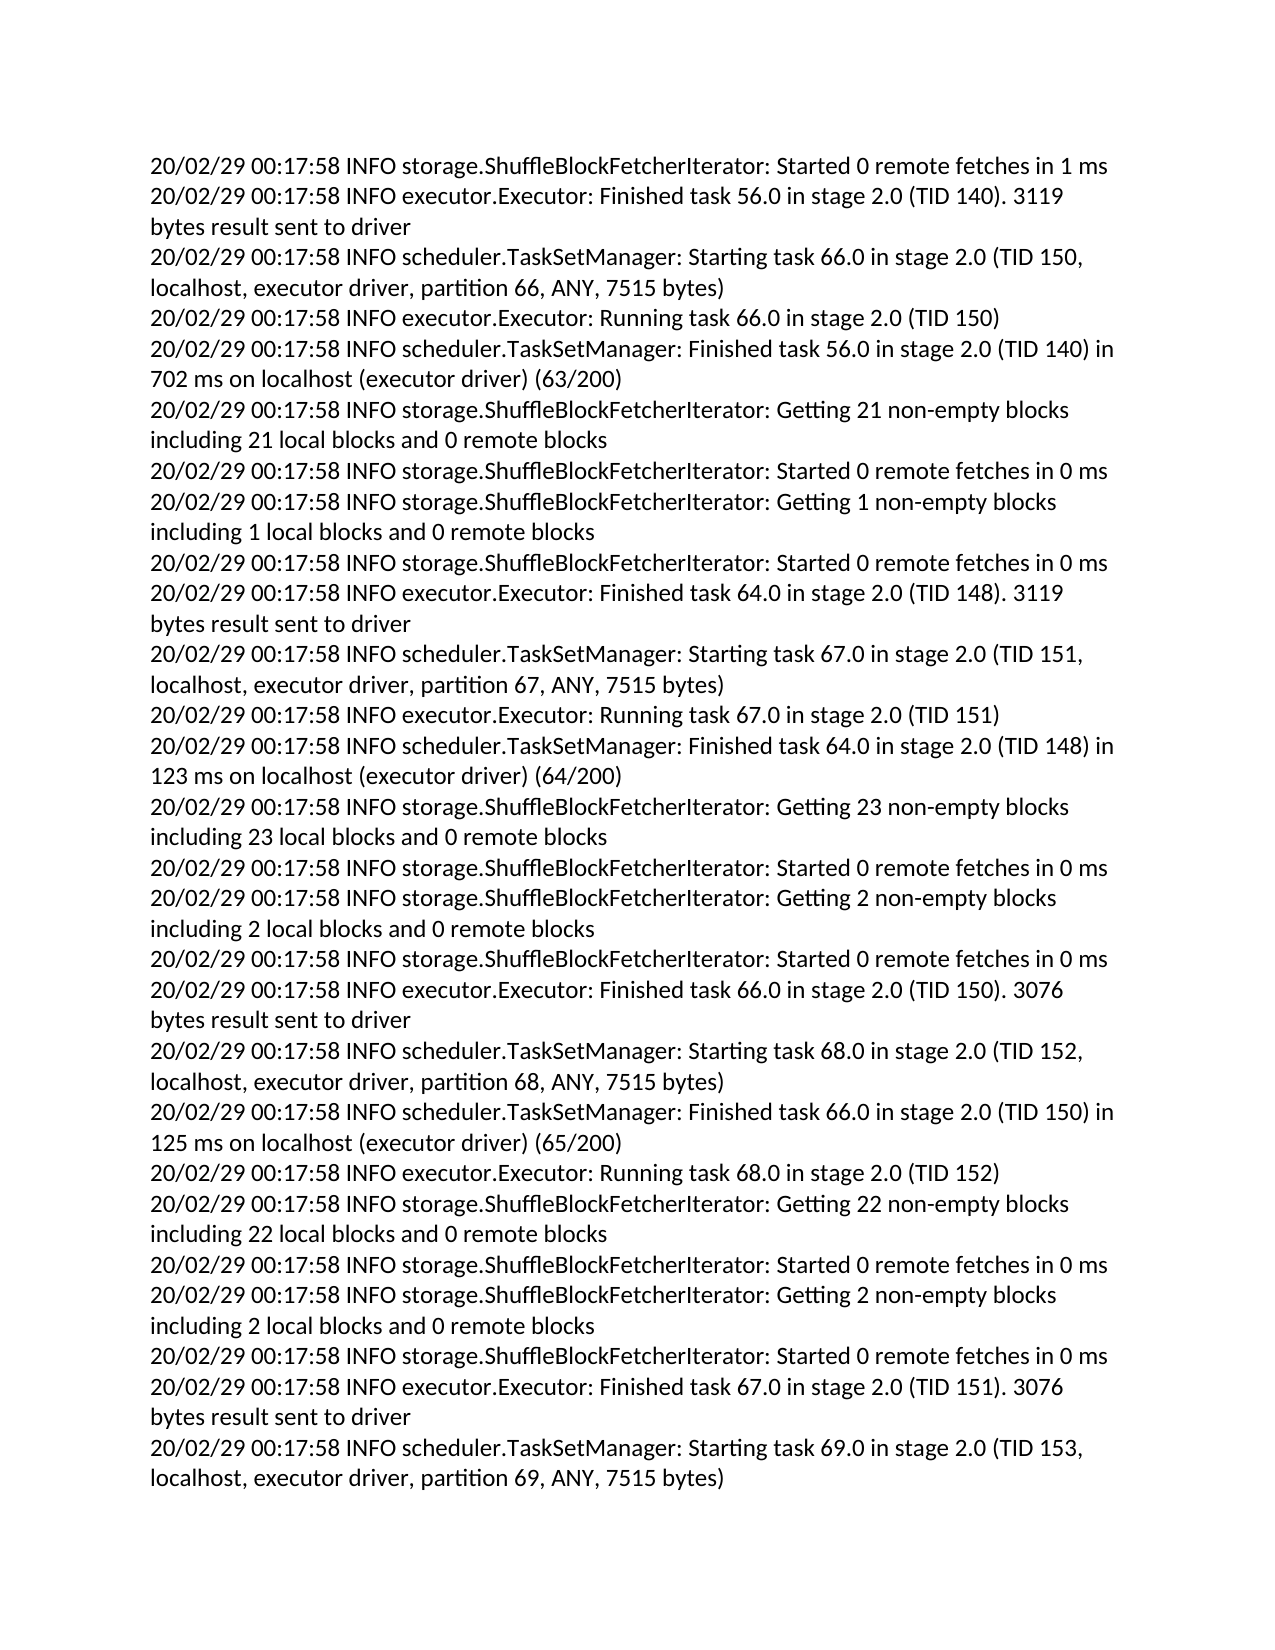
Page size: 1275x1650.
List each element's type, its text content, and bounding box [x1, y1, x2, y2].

text 20/02/29 00:17:58 INFO storage.ShuffleBlockFetcherIterator: Started 0 remote fetches in 0 ms [150, 943, 1125, 974]
text 20/02/29 00:17:58 INFO storage.ShuffleBlockFetcherIterator: Getting 23 non-empty blocks including 23 local blocks and 0 remote blocks [150, 791, 1125, 852]
text 20/02/29 00:17:58 INFO scheduler.TaskSetManager: Finished task 56.0 in stage 2.0 (TID 140) in 702 ms on localhost (executor driver) (63/200) [150, 333, 1125, 394]
text 20/02/29 00:17:58 INFO storage.ShuffleBlockFetcherIterator: Getting 21 non-empty blocks including 21 local blocks and 0 remote blocks [150, 394, 1125, 455]
text 20/02/29 00:17:58 INFO executor.Executor: Finished task 56.0 in stage 2.0 (TID 140). 3119 bytes result sent to driver [150, 181, 1125, 242]
text 20/02/29 00:17:58 INFO scheduler.TaskSetManager: Starting task 68.0 in stage 2.0 (TID 152, localhost, executor driver, partition 68, ANY, 7515 bytes) [150, 1035, 1125, 1096]
text 20/02/29 00:17:58 INFO scheduler.TaskSetManager: Starting task 69.0 in stage 2.0 (TID 153, localhost, executor driver, partition 69, ANY, 7515 bytes) [150, 1432, 1125, 1493]
text 20/02/29 00:17:58 INFO storage.ShuffleBlockFetcherIterator: Started 0 remote fetches in 1 ms [150, 150, 1125, 181]
text 20/02/29 00:17:58 INFO executor.Executor: Finished task 66.0 in stage 2.0 (TID 150). 3076 bytes result sent to driver [150, 974, 1125, 1035]
text 20/02/29 00:17:58 INFO storage.ShuffleBlockFetcherIterator: Started 0 remote fetches in 0 ms [150, 455, 1125, 486]
text 20/02/29 00:17:58 INFO storage.ShuffleBlockFetcherIterator: Started 0 remote fetches in 0 ms [150, 1340, 1125, 1371]
text 20/02/29 00:17:58 INFO storage.ShuffleBlockFetcherIterator: Started 0 remote fetches in 0 ms [150, 1249, 1125, 1279]
text 20/02/29 00:17:58 INFO storage.ShuffleBlockFetcherIterator: Getting 2 non-empty blocks including 2 local blocks and 0 remote blocks [150, 882, 1125, 943]
text 20/02/29 00:17:58 INFO scheduler.TaskSetManager: Finished task 64.0 in stage 2.0 (TID 148) in 123 ms on localhost (executor driver) (64/200) [150, 730, 1125, 791]
text 20/02/29 00:17:58 INFO storage.ShuffleBlockFetcherIterator: Started 0 remote fetches in 0 ms [150, 852, 1125, 882]
text 20/02/29 00:17:58 INFO executor.Executor: Finished task 64.0 in stage 2.0 (TID 148). 3119 bytes result sent to driver [150, 577, 1125, 638]
text 20/02/29 00:17:58 INFO storage.ShuffleBlockFetcherIterator: Getting 1 non-empty blocks including 1 local blocks and 0 remote blocks [150, 486, 1125, 547]
text 20/02/29 00:17:58 INFO scheduler.TaskSetManager: Starting task 66.0 in stage 2.0 (TID 150, localhost, executor driver, partition 66, ANY, 7515 bytes) [150, 242, 1125, 303]
text 20/02/29 00:17:58 INFO executor.Executor: Running task 67.0 in stage 2.0 (TID 151) [150, 699, 1125, 730]
text 20/02/29 00:17:58 INFO executor.Executor: Running task 68.0 in stage 2.0 (TID 152) [150, 1157, 1125, 1188]
text 20/02/29 00:17:58 INFO executor.Executor: Running task 66.0 in stage 2.0 (TID 150) [150, 303, 1125, 333]
text 20/02/29 00:17:58 INFO storage.ShuffleBlockFetcherIterator: Getting 2 non-empty blocks including 2 local blocks and 0 remote blocks [150, 1279, 1125, 1340]
text 20/02/29 00:17:58 INFO storage.ShuffleBlockFetcherIterator: Started 0 remote fetches in 0 ms [150, 547, 1125, 577]
text 20/02/29 00:17:58 INFO scheduler.TaskSetManager: Starting task 67.0 in stage 2.0 (TID 151, localhost, executor driver, partition 67, ANY, 7515 bytes) [150, 638, 1125, 699]
text 20/02/29 00:17:58 INFO scheduler.TaskSetManager: Finished task 66.0 in stage 2.0 (TID 150) in 125 ms on localhost (executor driver) (65/200) [150, 1096, 1125, 1157]
text 20/02/29 00:17:58 INFO executor.Executor: Finished task 67.0 in stage 2.0 (TID 151). 3076 bytes result sent to driver [150, 1371, 1125, 1432]
text 20/02/29 00:17:58 INFO storage.ShuffleBlockFetcherIterator: Getting 22 non-empty blocks including 22 local blocks and 0 remote blocks [150, 1188, 1125, 1249]
